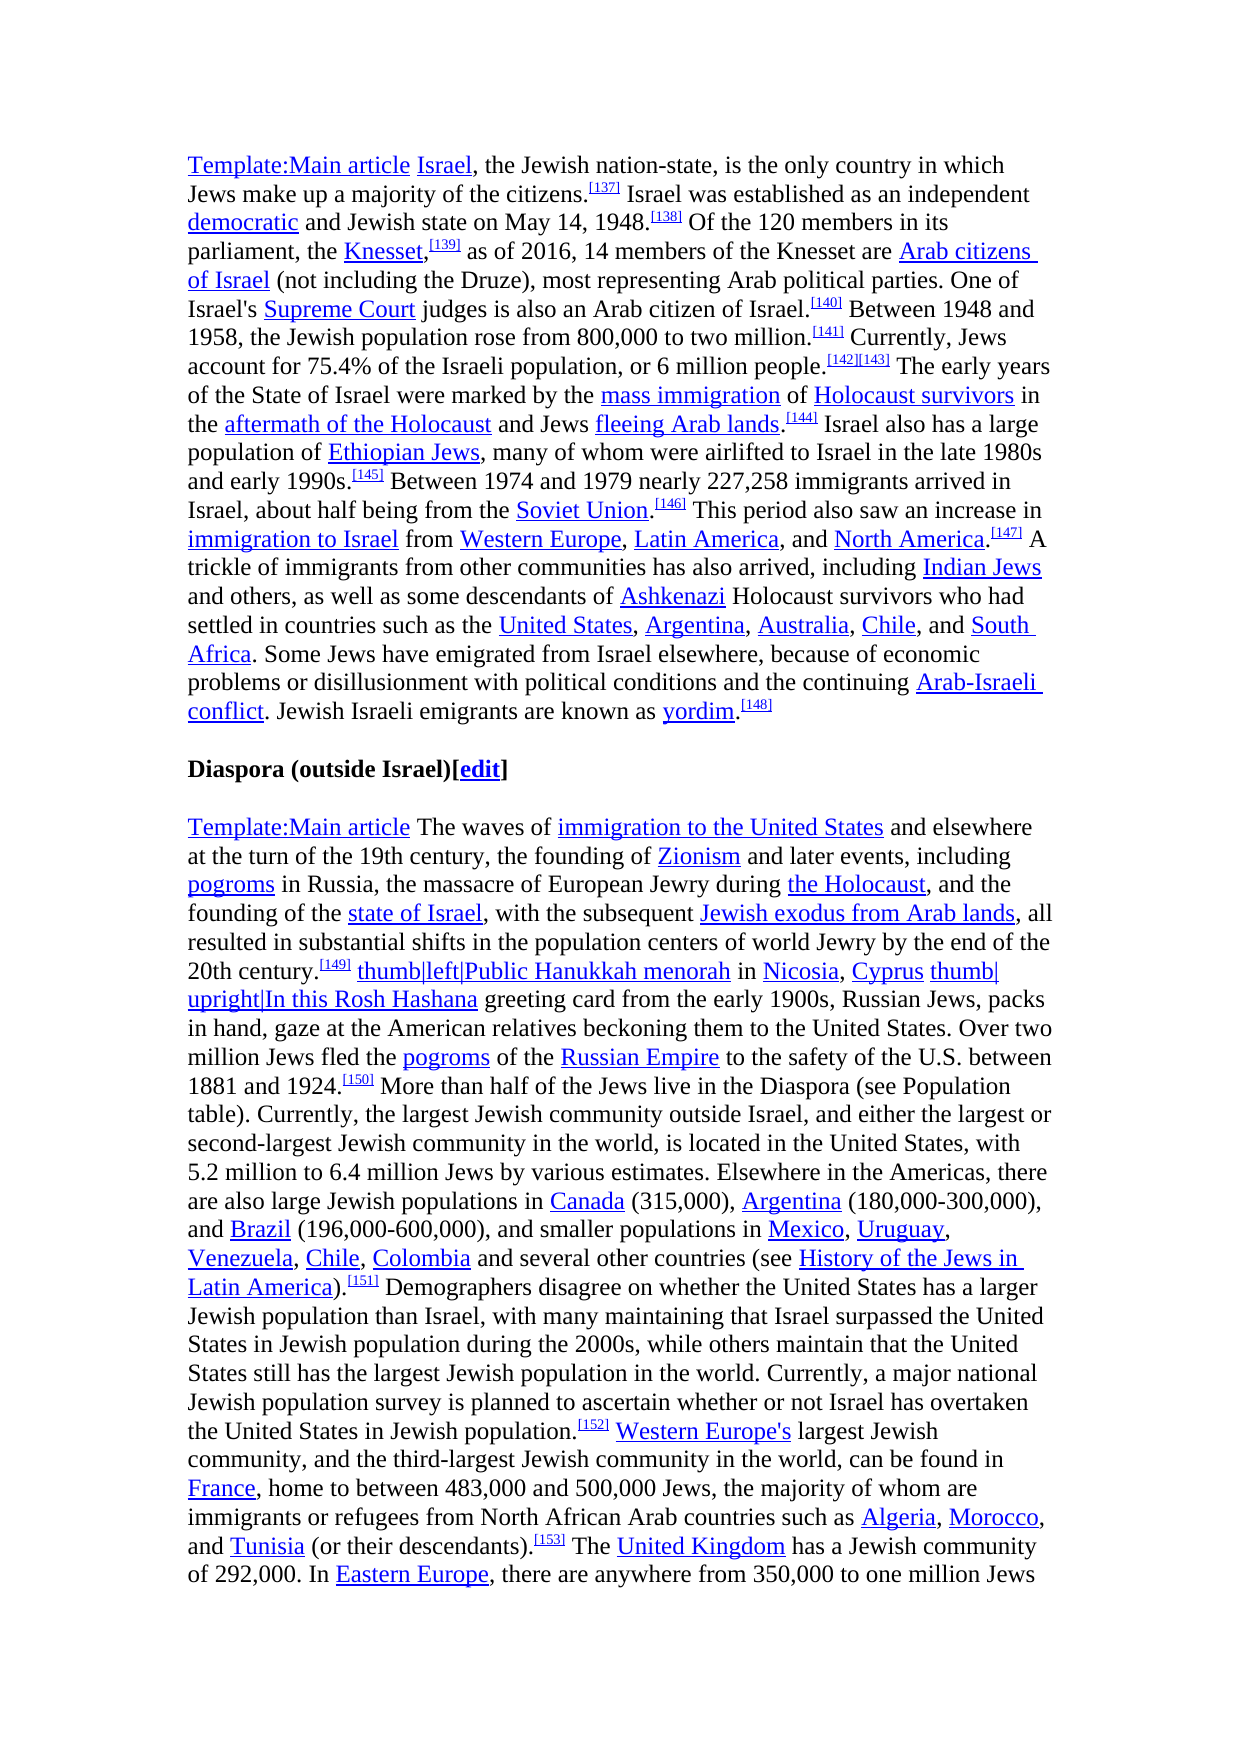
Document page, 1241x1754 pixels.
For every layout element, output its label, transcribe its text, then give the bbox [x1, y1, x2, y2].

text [187, 812, 1053, 1588]
subtitle Diaspora (outside Israel)[edit] [187, 754, 1053, 783]
text Template:Main article Israel, the Jewish nation-state, is the only country in which Jews make up a majority of the citizens.[137] Israel was established as an independent democratic and Jewish state on May 14, 1948.[138] Of the 120 members in its parliament, the Knesset,[139] as of 2016, 14 members of the Knesset are Arab citizens of Israel (not including the Druze), most representing Arab political parties. One of Israel's Supreme Court judges is also an Arab citizen of Israel.[140] Between 1948 and 1958, the Jewish population rose from 800,000 to two million.[141] Currently, Jews account for 75.4% of the Israeli population, or 6 million people.[142][143] The early years of the State of Israel were marked by the mass immigration of Holocaust survivors in the aftermath of the Holocaust and Jews fleeing Arab lands.[144] Israel also has a large population of Ethiopian Jews, many of whom were airlifted to Israel in the late 1980s and early 1990s.[145] Between 1974 and 1979 nearly 227,258 immigrants arrived in Israel, about half being from the Soviet Union.[146] This period also saw an increase in immigration to Israel from Western Europe, Latin America, and North America.[147] A trickle of immigrants from other communities has also arrived, including Indian Jews and others, as well as some descendants of Ashkenazi Holocaust survivors who had settled in countries such as the United States, Argentina, Australia, Chile, and South Africa. Some Jews have emigrated from Israel elsewhere, because of economic problems or disillusionment with political conditions and the continuing Arab-Israeli conflict. Jewish Israeli emigrants are known as yordim.[148] [187, 150, 1053, 725]
